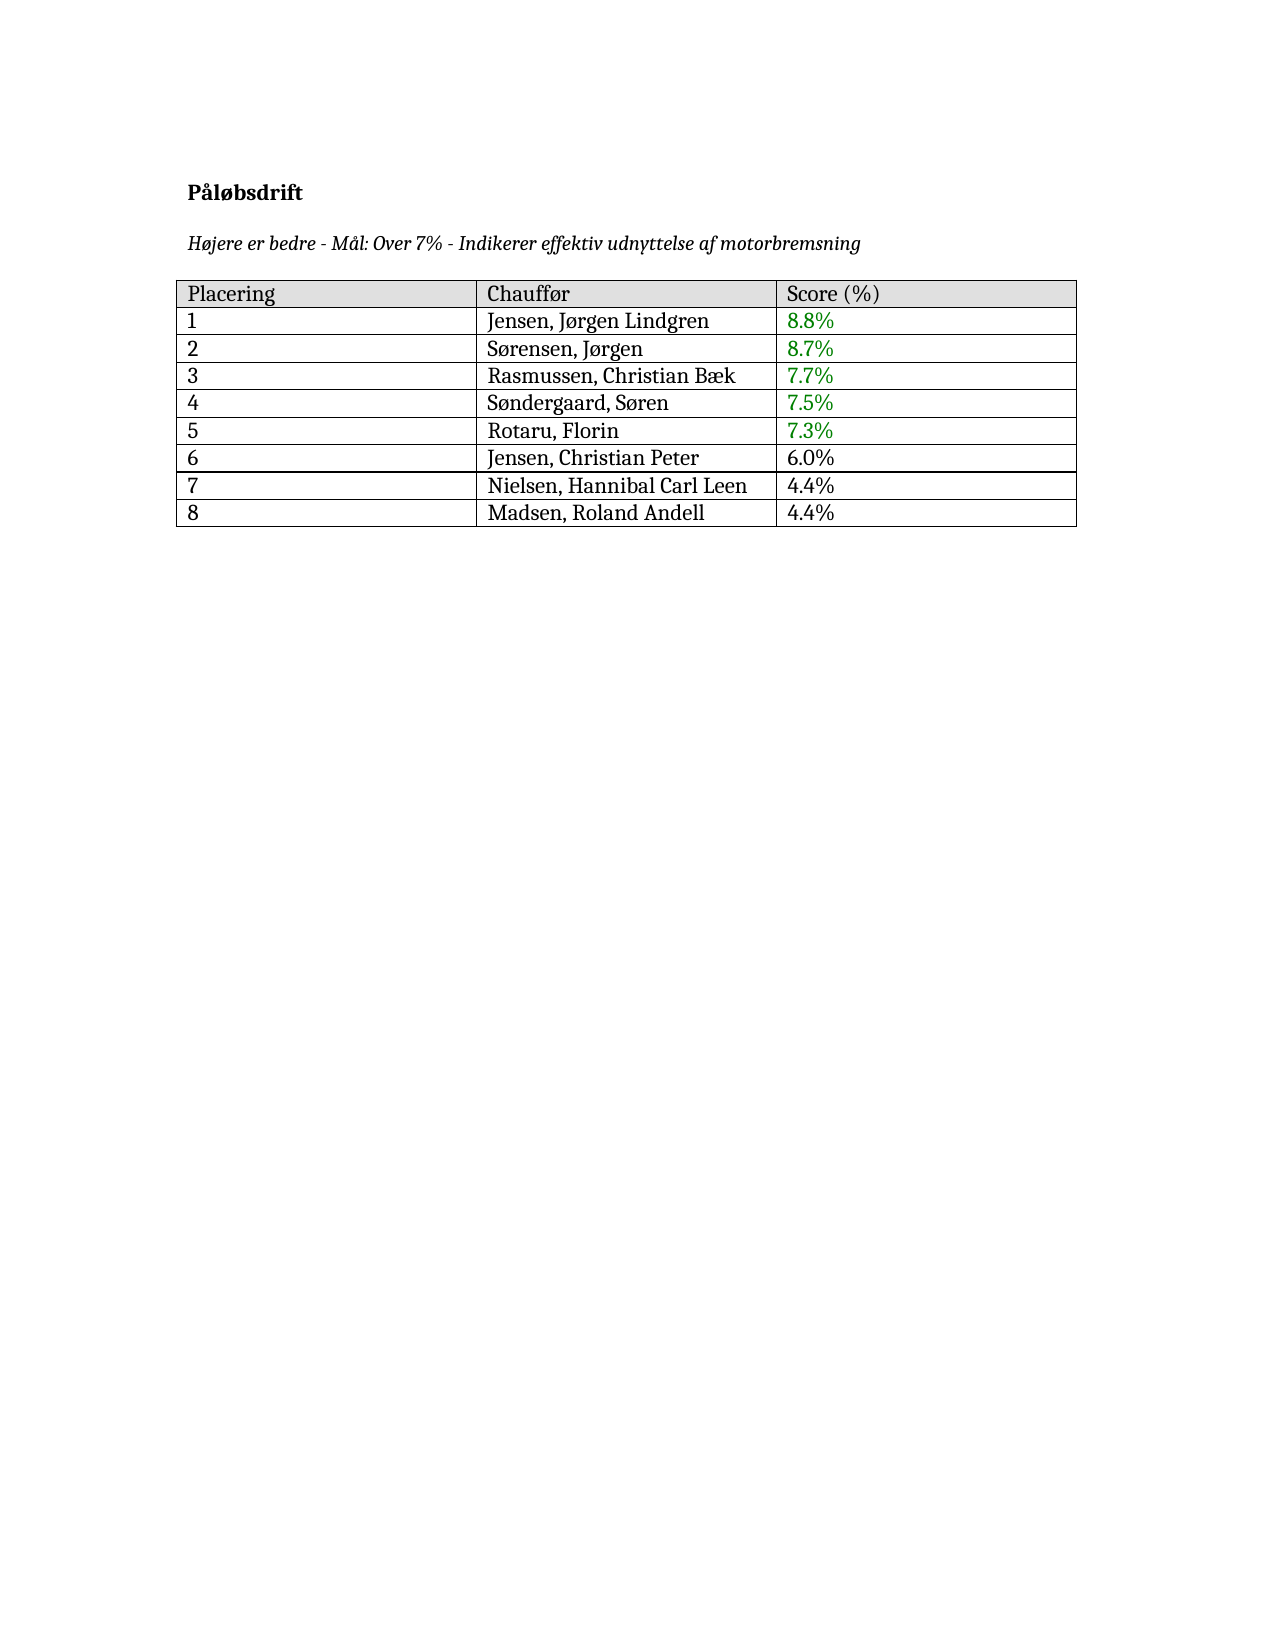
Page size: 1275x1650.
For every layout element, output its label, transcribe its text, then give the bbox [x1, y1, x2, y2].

table_cell 8 [177, 500, 476, 526]
table_cell 7 [177, 473, 476, 499]
table_cell Jensen, Christian Peter [477, 445, 776, 471]
table_cell 5 [177, 418, 476, 444]
table_cell Rotaru, Florin [477, 418, 776, 444]
text Påløbsdrift [187, 150, 1087, 207]
table_cell 7.7% [777, 363, 1076, 389]
table_cell Madsen, Roland Andell [477, 500, 776, 526]
table_cell 8.7% [777, 335, 1076, 362]
table_cell Nielsen, Hannibal Carl Leen [477, 473, 776, 499]
table_cell Jensen, Jørgen Lindgren [477, 308, 776, 334]
table_cell 7.3% [777, 418, 1076, 444]
table_cell 1 [177, 308, 476, 334]
table_cell Søndergaard, Søren [477, 390, 776, 417]
table_header Chauffør [477, 281, 776, 307]
text Højere er bedre - Mål: Over 7% - Indikerer effektiv udnyttelse af motorbremsning [187, 231, 1087, 255]
table_cell 6.0% [777, 445, 1076, 471]
table_cell Rasmussen, Christian Bæk [477, 363, 776, 389]
table_cell 7.5% [777, 390, 1076, 417]
table_cell 4.4% [777, 473, 1076, 499]
table_cell 4 [177, 390, 476, 417]
table_header Placering [177, 281, 476, 307]
table_cell 3 [177, 363, 476, 389]
table_cell 8.8% [777, 308, 1076, 334]
table_cell 6 [177, 445, 476, 471]
table_cell 4.4% [777, 500, 1076, 526]
table_cell 2 [177, 335, 476, 362]
table_cell Sørensen, Jørgen [477, 335, 776, 362]
table_header Score (%) [777, 281, 1076, 307]
